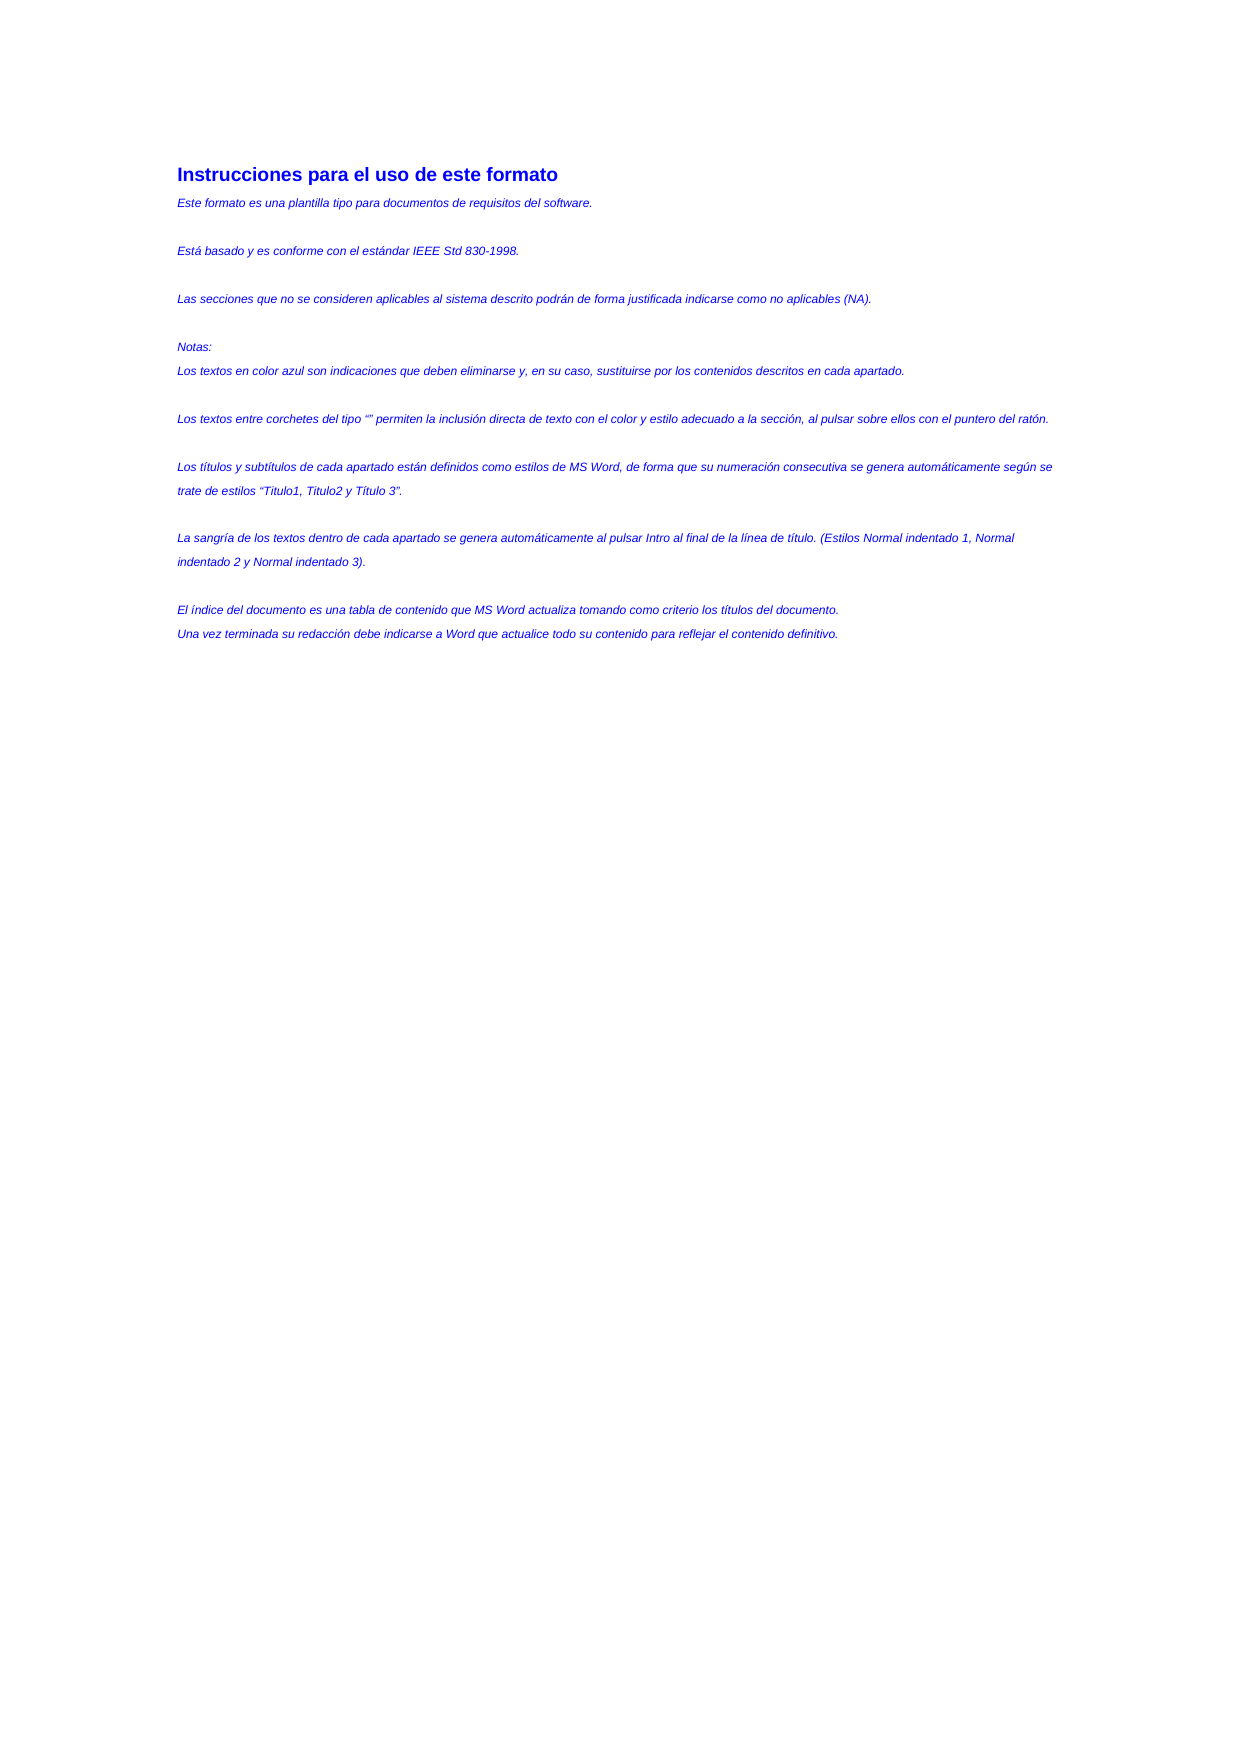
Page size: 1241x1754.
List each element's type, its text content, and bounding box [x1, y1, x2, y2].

text Instrucciones para el uso de este formato [177, 148, 1063, 186]
text Notas: [177, 330, 1063, 354]
text Los títulos y subtítulos de cada apartado están definidos como estilos de MS Word, de forma que su numeración consecutiva se genera automáticamente según se trate de estilos “Titulo1, Titulo2 y Título 3”. [177, 449, 1063, 497]
text Una vez terminada su redacción debe indicarse a Word que actualice todo su contenido para reflejar el contenido definitivo. [177, 617, 1063, 641]
text La sangría de los textos dentro de cada apartado se genera automáticamente al pulsar Intro al final de la línea de título. (Estilos Normal indentado 1, Normal indentado 2 y Normal indentado 3). [177, 521, 1063, 569]
text Está basado y es conforme con el estándar IEEE Std 830-1998. [177, 234, 1063, 258]
text Este formato es una plantilla tipo para documentos de requisitos del software. [177, 186, 1063, 210]
text El índice del documento es una tabla de contenido que MS Word actualiza tomando como criterio los títulos del documento. [177, 593, 1063, 617]
text Los textos en color azul son indicaciones que deben eliminarse y, en su caso, sustituirse por los contenidos descritos en cada apartado. [177, 354, 1063, 378]
text Los textos entre corchetes del tipo “” permiten la inclusión directa de texto con el color y estilo adecuado a la sección, al pulsar sobre ellos con el puntero del ratón. [177, 402, 1063, 426]
text Las secciones que no se consideren aplicables al sistema descrito podrán de forma justificada indicarse como no aplicables (NA). [177, 282, 1063, 306]
